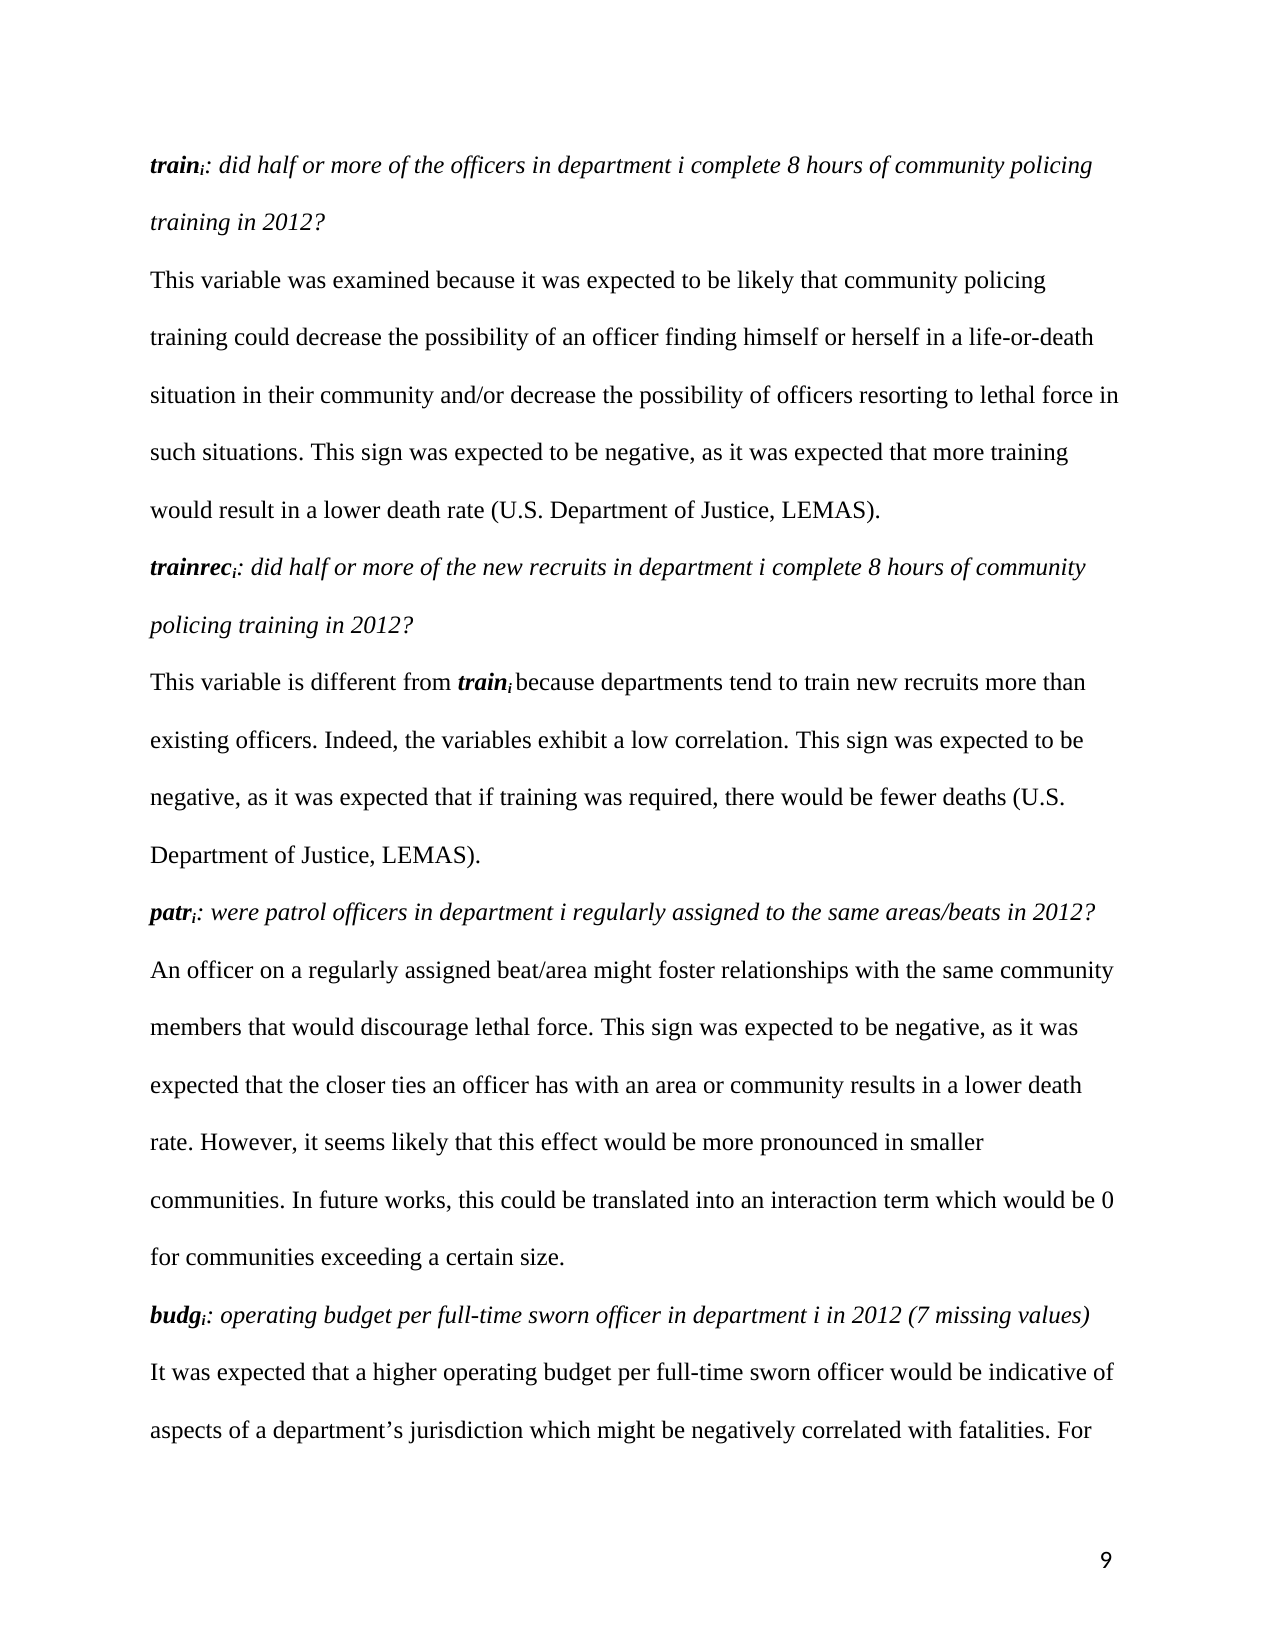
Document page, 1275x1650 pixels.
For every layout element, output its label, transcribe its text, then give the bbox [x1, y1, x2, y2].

text trainreci: did half or more of the new recruits in department i complete 8 hours of community policing training in 2012? [150, 552, 1125, 639]
text This variable was examined because it was expected to be likely that community policing training could decrease the possibility of an officer finding himself or herself in a life-or-death situation in their community and/or decrease the possibility of officers resorting to lethal force in such situations. This sign was expected to be negative, as it was expected that more training would result in a lower death rate (U.S. Department of Justice, LEMAS). [150, 265, 1125, 524]
text patri: were patrol officers in department i regularly assigned to the same areas/beats in 2012? [150, 897, 1125, 926]
text An officer on a regularly assigned beat/area might foster relationships with the same community members that would discourage lethal force. This sign was expected to be negative, as it was expected that the closer ties an officer has with an area or community results in a lower death rate. However, it seems likely that this effect would be more pronounced in smaller communities. In future works, this could be translated into an interaction term which would be 0 for communities exceeding a certain size. [150, 955, 1125, 1271]
text traini: did half or more of the officers in department i complete 8 hours of community policing training in 2012? [150, 150, 1125, 236]
text budgi: operating budget per full-time sworn officer in department i in 2012 (7 missing values) [150, 1300, 1125, 1329]
text This variable is different from traini because departments tend to train new recruits more than existing officers. Indeed, the variables exhibit a low correlation. This sign was expected to be negative, as it was expected that if training was required, there would be fewer deaths (U.S. Department of Justice, LEMAS). [150, 667, 1125, 869]
